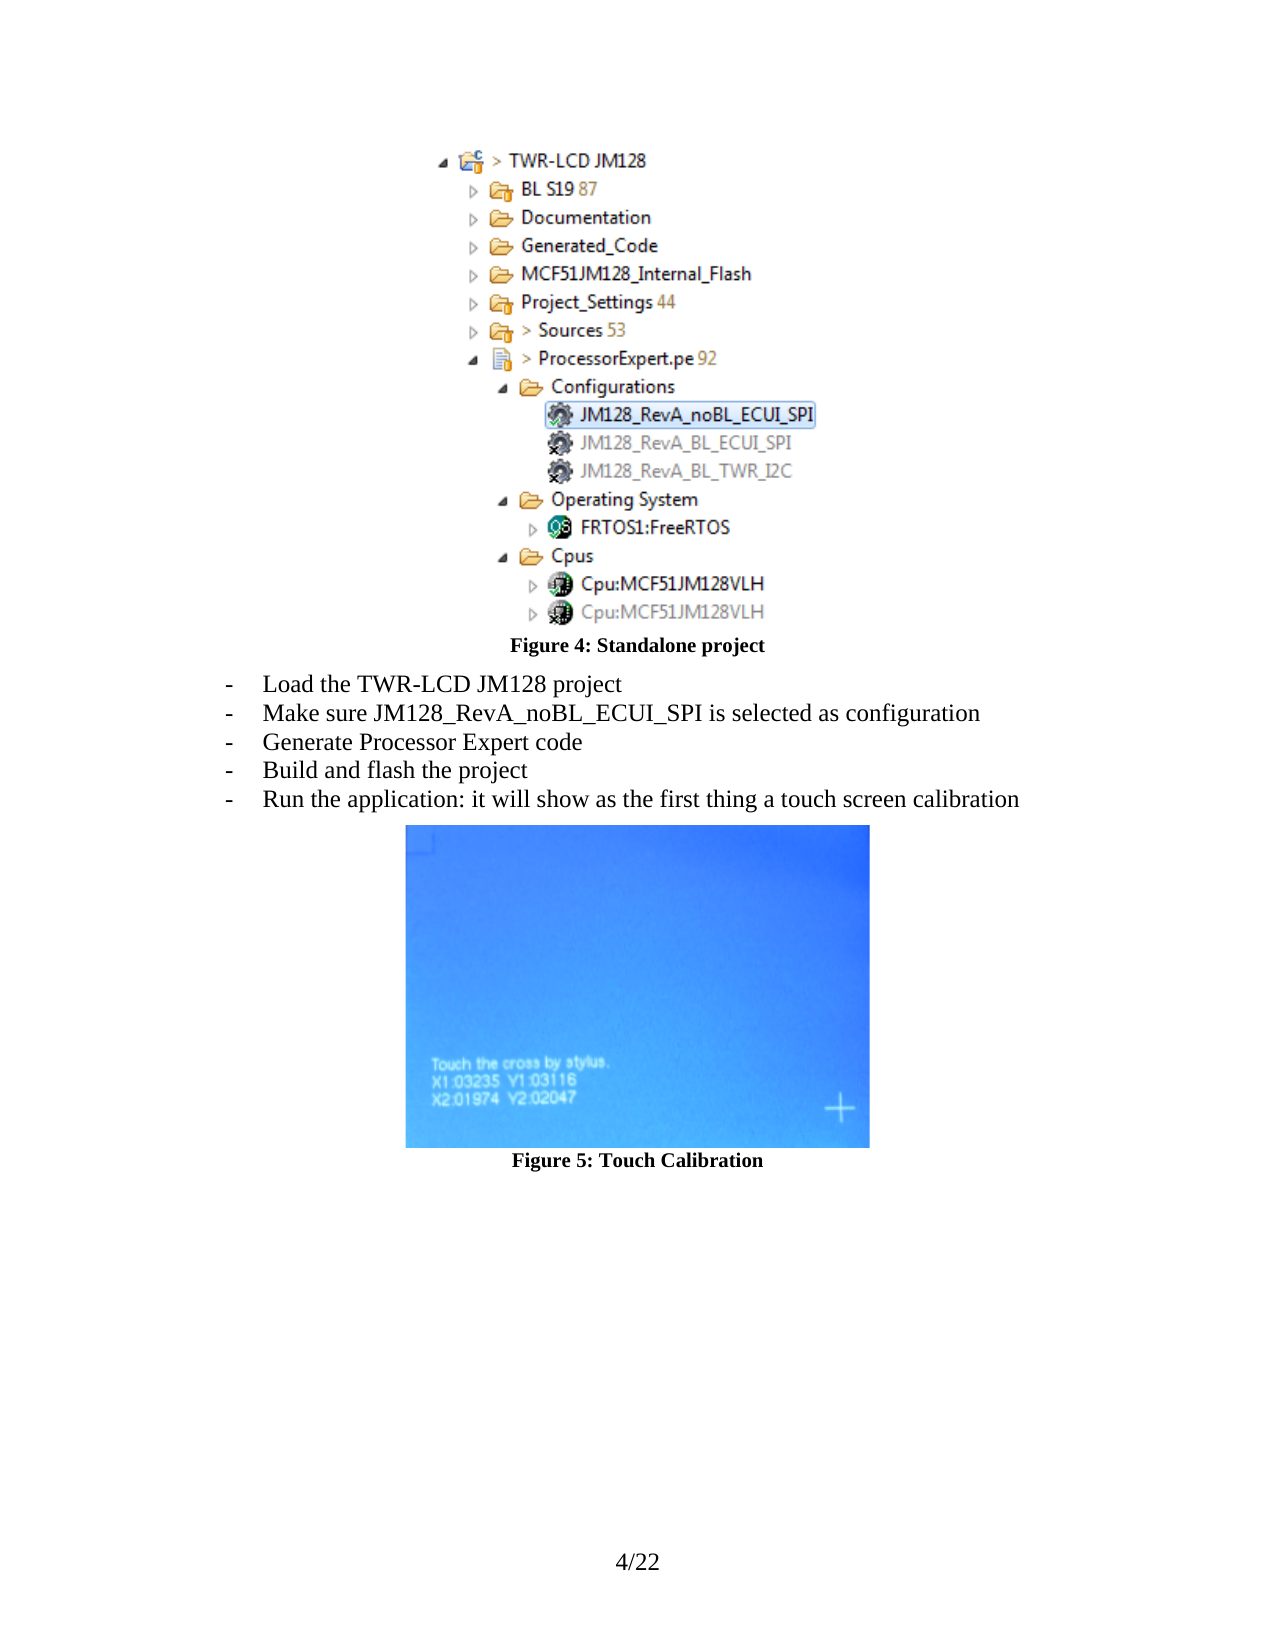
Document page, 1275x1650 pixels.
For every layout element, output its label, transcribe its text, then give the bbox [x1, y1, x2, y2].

picture [429, 150, 846, 633]
list Make sure JM128_RevA_noBL_ECUI_SPI is selected as configuration [225, 698, 1087, 727]
list Run the application: it will show as the first thing a touch screen calibration [225, 784, 1087, 813]
list Load the TWR-LCD JM128 project [225, 669, 1087, 698]
picture [405, 825, 870, 1148]
list Generate Processor Expert code [225, 727, 1087, 756]
list Build and flash the project [225, 756, 1087, 784]
